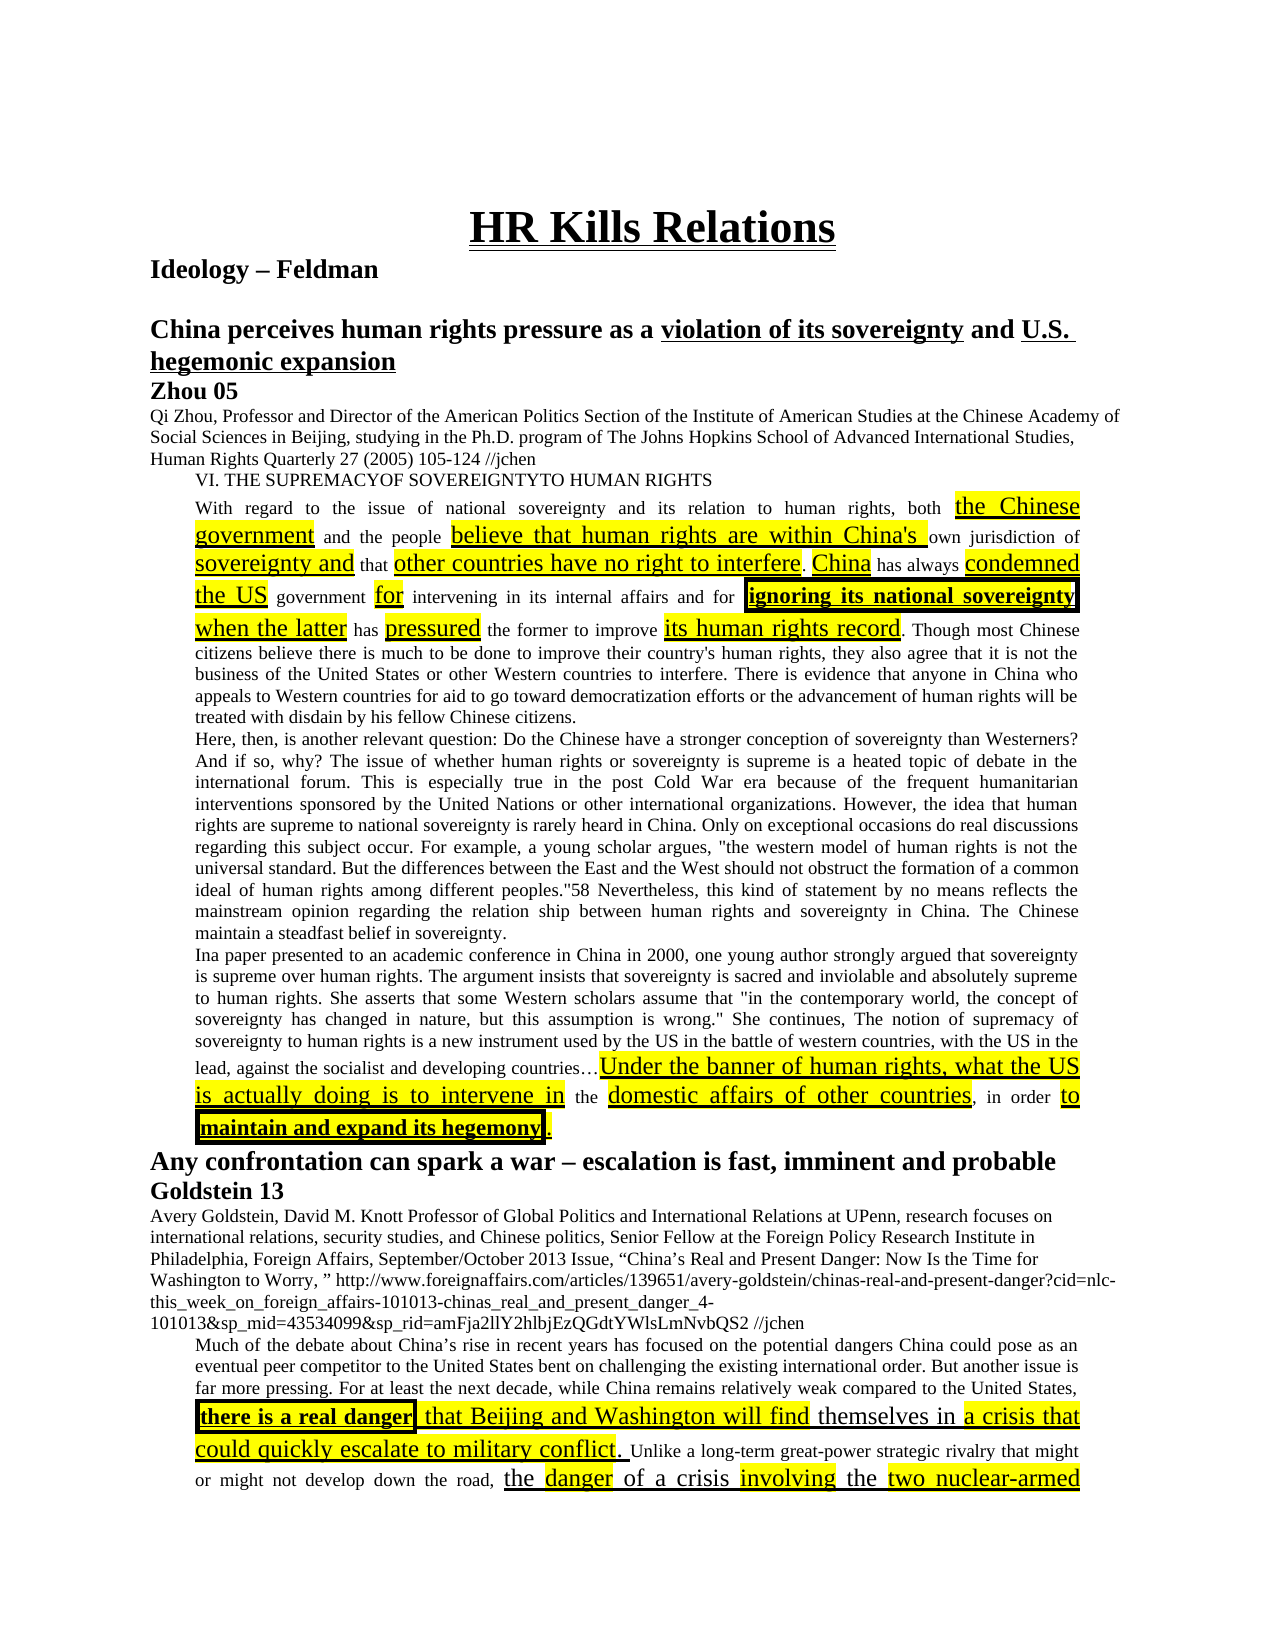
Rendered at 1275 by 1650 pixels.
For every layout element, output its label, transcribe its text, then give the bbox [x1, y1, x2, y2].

text Zhou 05 [150, 376, 1125, 405]
text With regard to the issue of national sovereignty and its relation to human rights, both the Chinese government and the people believe that human rights are within China's own jurisdiction of sovereignty and that other countries have no right to interfere. China has always condemned the US government for intervening in its internal affairs and for ignoring its national sovereignty when the latter has pressured the former to improve its human rights record. Though most Chinese citizens believe there is much to be done to improve their country's human rights, they also agree that it is not the business of the United States or other Western countries to interfere. There is evidence that anyone in China who appeals to Western countries for aid to go toward democratization efforts or the advancement of human rights will be treated with disdain by his fellow Chinese citizens. [195, 491, 1080, 728]
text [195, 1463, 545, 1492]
subtitle HR Kills Relations [180, 200, 1125, 253]
text Ina paper presented to an academic conference in China in 2000, one young author strongly argued that sovereignty is supreme over human rights. The argument insists that sovereignty is sacred and inviolable and absolutely supreme to human rights. She asserts that some Western scholars assume that "in the contemporary world, the concept of sovereignty has changed in nature, but this assumption is wrong." She continues, The notion of supremacy of sovereignty to human rights is a new instrument used by the US in the battle of western countries, with the US in the lead, against the socialist and developing countries…Under the banner of human rights, what the US is actually doing is to intervene in the domestic affairs of other countries, in order to maintain and expand its hegemony. [195, 943, 1080, 1144]
text Goldstein 13 [150, 1176, 1125, 1204]
subtitle Ideology – Feldman [150, 253, 1125, 284]
subtitle China perceives human rights pressure as a violation of its sovereignty and U.S. hegemonic expansion [150, 314, 1125, 376]
text Qi Zhou, Professor and Director of the American Politics Section of the Institute of American Studies at the Chinese Academy of Social Sciences in Beijing, studying in the Ph.D. program of The Johns Hopkins School of Advanced International Studies, Human Rights Quarterly 27 (2005) 105-124 //jchen [150, 405, 1125, 469]
text Avery Goldstein, David M. Knott Professor of Global Politics and International Relations at UPenn, research focuses on international relations, security studies, and Chinese politics, Senior Fellow at the Foreign Policy Research Institute in Philadelphia, Foreign Affairs, September/October 2013 Issue, “China’s Real and Present Danger: Now Is the Time for Washington to Worry, ” http://www.foreignaffairs.com/articles/139651/avery-goldstein/chinas-real-and-present-danger?cid=nlc-this_week_on_foreign_affairs-101013-chinas_real_and_present_danger_4-101013&sp_mid=43534099&sp_rid=amFja2llY2hlbjEzQGdtYWlsLmNvbQS2 //jchen [150, 1204, 1125, 1334]
text Here, then, is another relevant question: Do the Chinese have a stronger conception of sovereignty than Westerners? And if so, why? The issue of whether human rights or sovereignty is supreme is a heated topic of debate in the international forum. This is especially true in the post Cold War era because of the frequent humanitarian interventions sponsored by the United Nations or other international organizations. However, the idea that human rights are supreme to national sovereignty is rarely heard in China. Only on exceptional occasions do real discussions regarding this subject occur. For example, a young scholar argues, "the western model of human rights is not the universal standard. But the differences between the East and the West should not obstruct the formation of a common ideal of human rights among different peoples."58 Nevertheless, this kind of statement by no means reflects the mainstream opinion regarding the relation ship between human rights and sovereignty in China. The Chinese maintain a steadfast belief in sovereignty. [195, 728, 1080, 943]
subtitle Any confrontation can spark a war – escalation is fast, imminent and probable [150, 1144, 1125, 1176]
text VI. THE SUPREMACYOF SOVEREIGNTYTO HUMAN RIGHTS [195, 469, 1080, 491]
